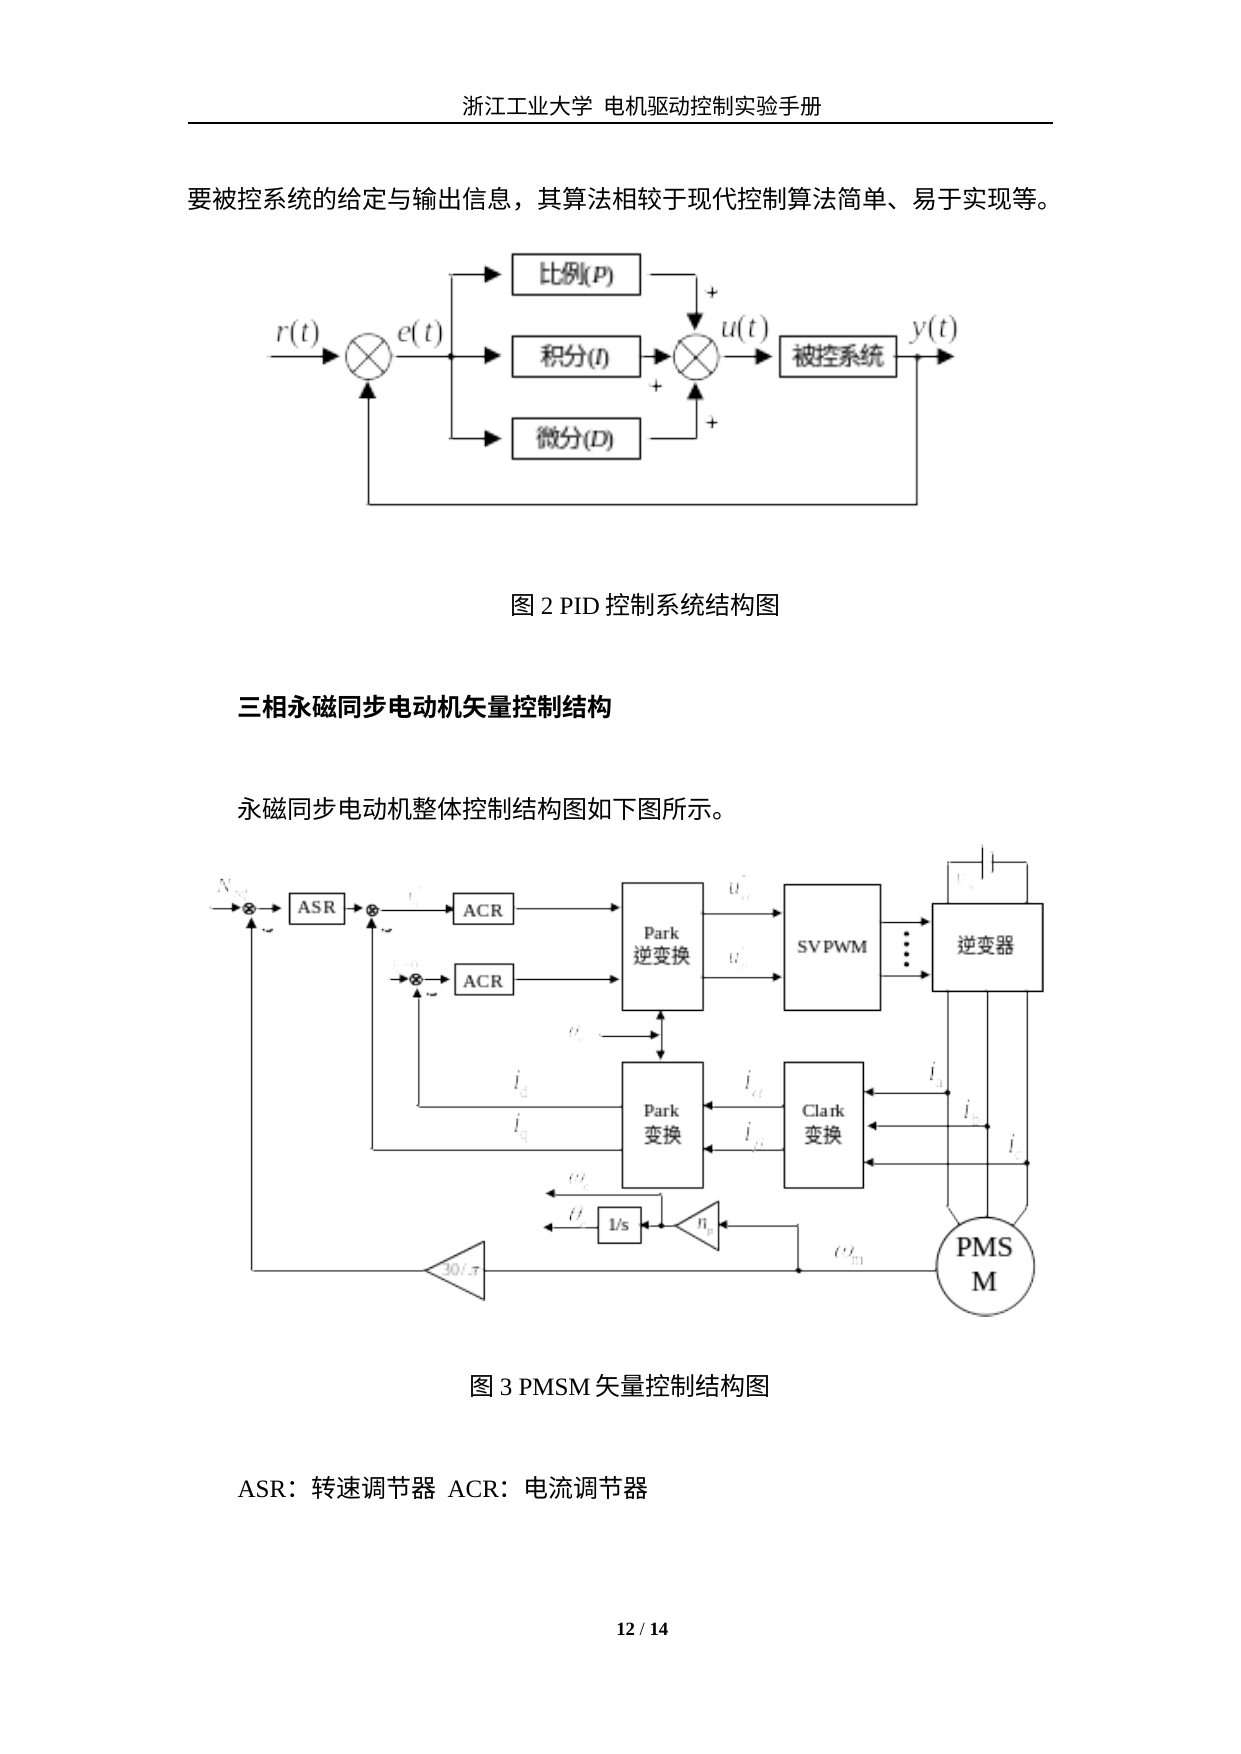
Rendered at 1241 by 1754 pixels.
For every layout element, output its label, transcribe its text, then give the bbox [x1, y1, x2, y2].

text 永磁同步电动机整体控制结构图如下图所示。 [187, 774, 1053, 842]
text 图3 PMSM矢量控制结构图 [187, 1351, 1053, 1419]
text 图2 PID控制系统结构图 [187, 570, 1053, 638]
text ASR：转速调节器 ACR：电流调节器 [187, 1453, 1053, 1521]
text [187, 164, 1053, 232]
text 三相永磁同步电动机矢量控制结构 [187, 672, 1053, 740]
